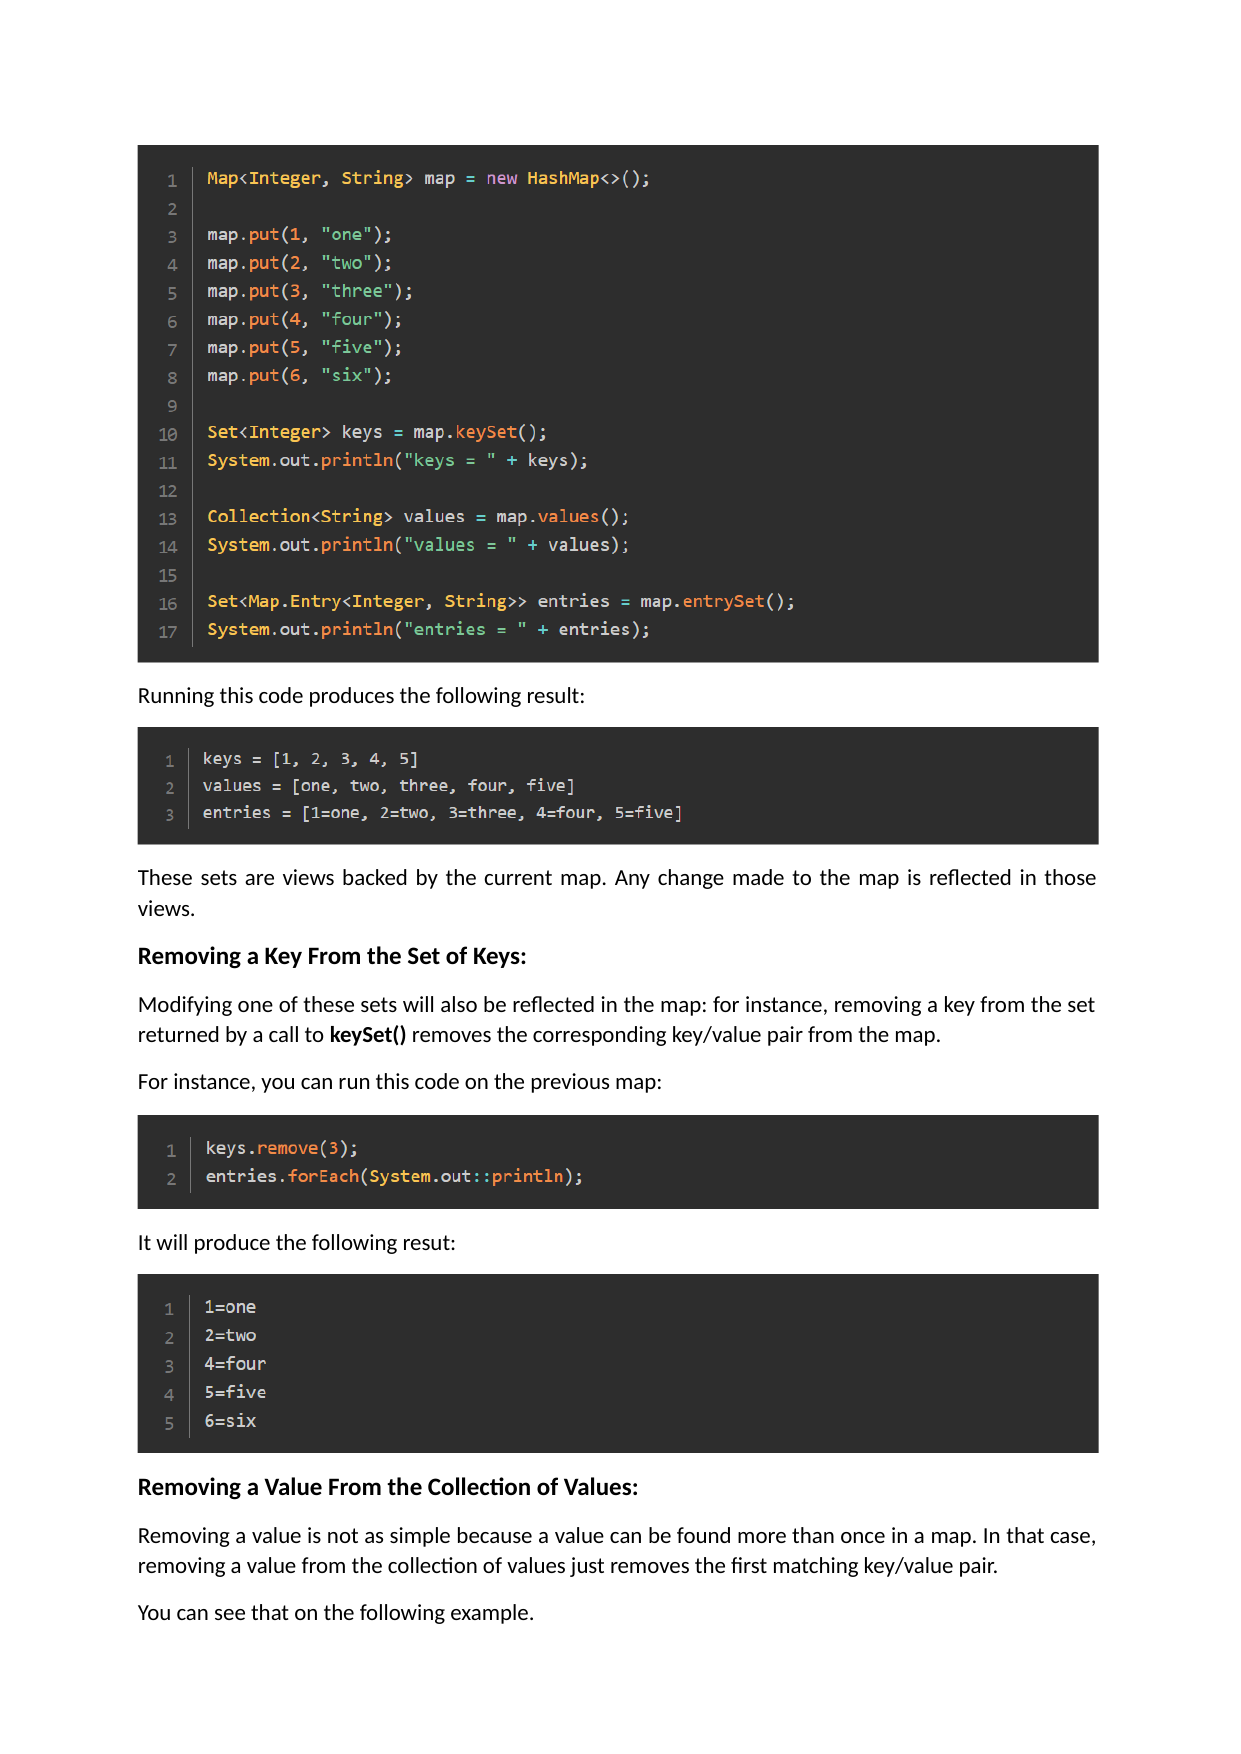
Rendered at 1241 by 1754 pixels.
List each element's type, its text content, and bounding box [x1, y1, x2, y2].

picture [137, 727, 1099, 845]
text For instance, you can run this code on the previous map: [138, 1067, 1098, 1095]
text It will produce the following resut: [138, 1228, 1098, 1256]
text Removing a Key From the Set of Keys: [138, 941, 1098, 971]
text Running this code produces the following result: [138, 681, 1098, 709]
text Removing a Value From the Collection of Values: [138, 1471, 1098, 1502]
text These sets are views backed by the current map. Any change made to the map is reflected in those views. [138, 863, 1098, 922]
picture [137, 1274, 1099, 1453]
picture [137, 143, 1099, 663]
text You can see that on the following example. [138, 1598, 1098, 1626]
text Removing a value is not as simple because a value can be found more than once in a map. In that case, removing a value from the collection of values just removes the first matching key/value pair. [138, 1521, 1098, 1579]
picture [137, 1114, 1099, 1209]
text Modifying one of these sets will also be reflected in the map: for instance, removing a key from the set returned by a call to keySet() removes the corresponding key/value pair from the map. [138, 990, 1098, 1048]
